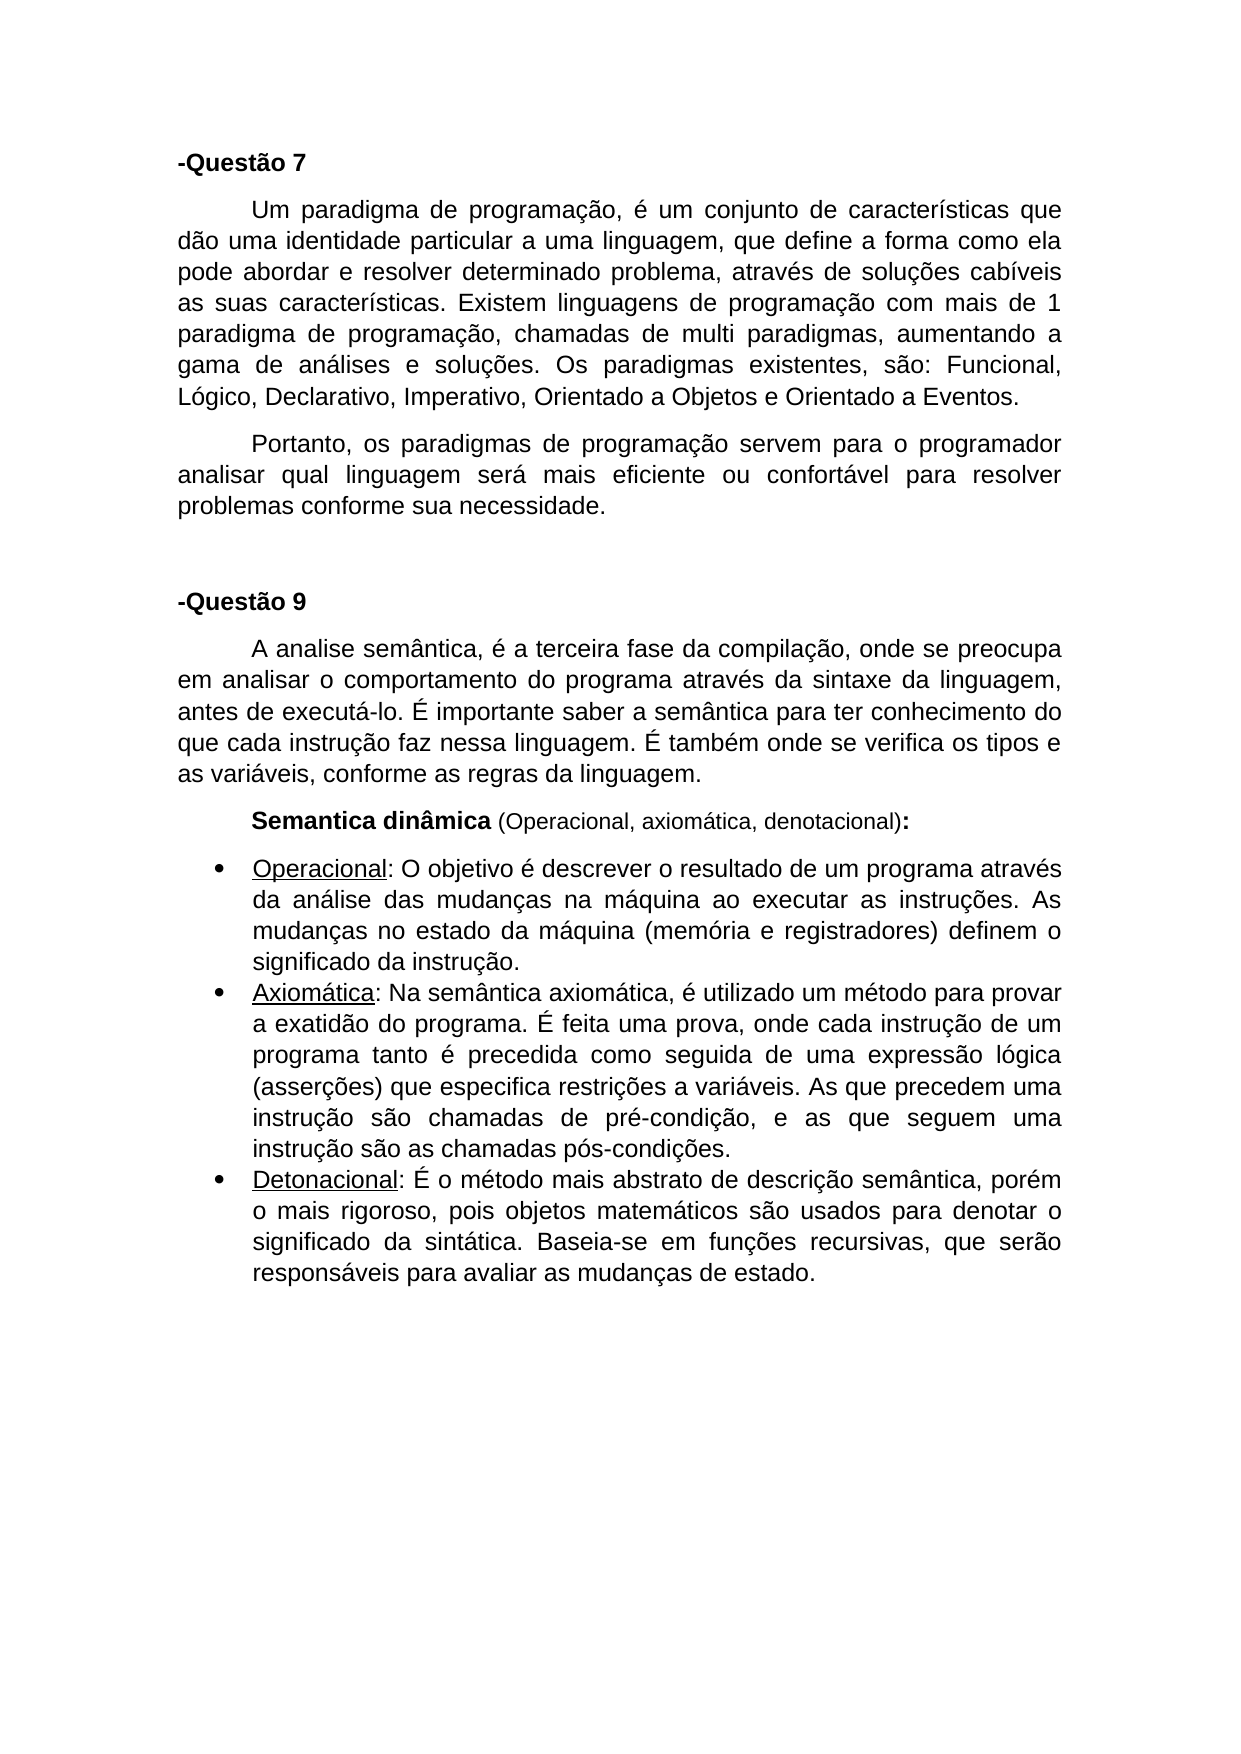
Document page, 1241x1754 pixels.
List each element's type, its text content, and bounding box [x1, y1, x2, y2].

text Um paradigma de programação, é um conjunto de características que dão uma identidade particular a uma linguagem, que define a forma como ela pode abordar e resolver determinado problema, através de soluções cabíveis as suas características. Existem linguagens de programação com mais de 1 paradigma de programação, chamadas de multi paradigmas, aumentando a gama de análises e soluções. Os paradigmas existentes, são: Funcional, Lógico, Declarativo, Imperativo, Orientado a Objetos e Orientado a Eventos. [177, 195, 1063, 410]
text Semantica dinâmica (Operacional, axiomática, denotacional): [177, 806, 1063, 835]
text -Questão 9 [177, 587, 1063, 616]
text Portanto, os paradigmas de programação servem para o programador analisar qual linguagem será mais eficiente ou confortável para resolver problemas conforme sua necessidade. [177, 429, 1063, 520]
list Axiomática: Na semântica axiomática, é utilizado um método para provar a exatidão do programa. É feita uma prova, onde cada instrução de um programa tanto é precedida como seguida de uma expressão lógica (asserções) que especifica restrições a variáveis. As que precedem uma instrução são chamadas de pré-condição, e as que seguem uma instrução são as chamadas pós-condições. [215, 978, 1063, 1162]
list Detonacional: É o método mais abstrato de descrição semântica, porém o mais rigoroso, pois objetos matemáticos são usados para denotar o significado da sintática. Baseia-se em funções recursivas, que serão responsáveis para avaliar as mudanças de estado. [215, 1165, 1063, 1287]
list Operacional: O objetivo é descrever o resultado de um programa através da análise das mudanças na máquina ao executar as instruções. As mudanças no estado da máquina (memória e registradores) definem o significado da instrução. [215, 854, 1063, 976]
text A analise semântica, é a terceira fase da compilação, onde se preocupa em analisar o comportamento do programa através da sintaxe da linguagem, antes de executá-lo. É importante saber a semântica para ter conhecimento do que cada instrução faz nessa linguagem. É também onde se verifica os tipos e as variáveis, conforme as regras da linguagem. [177, 634, 1063, 787]
text -Questão 7 [177, 148, 1063, 176]
